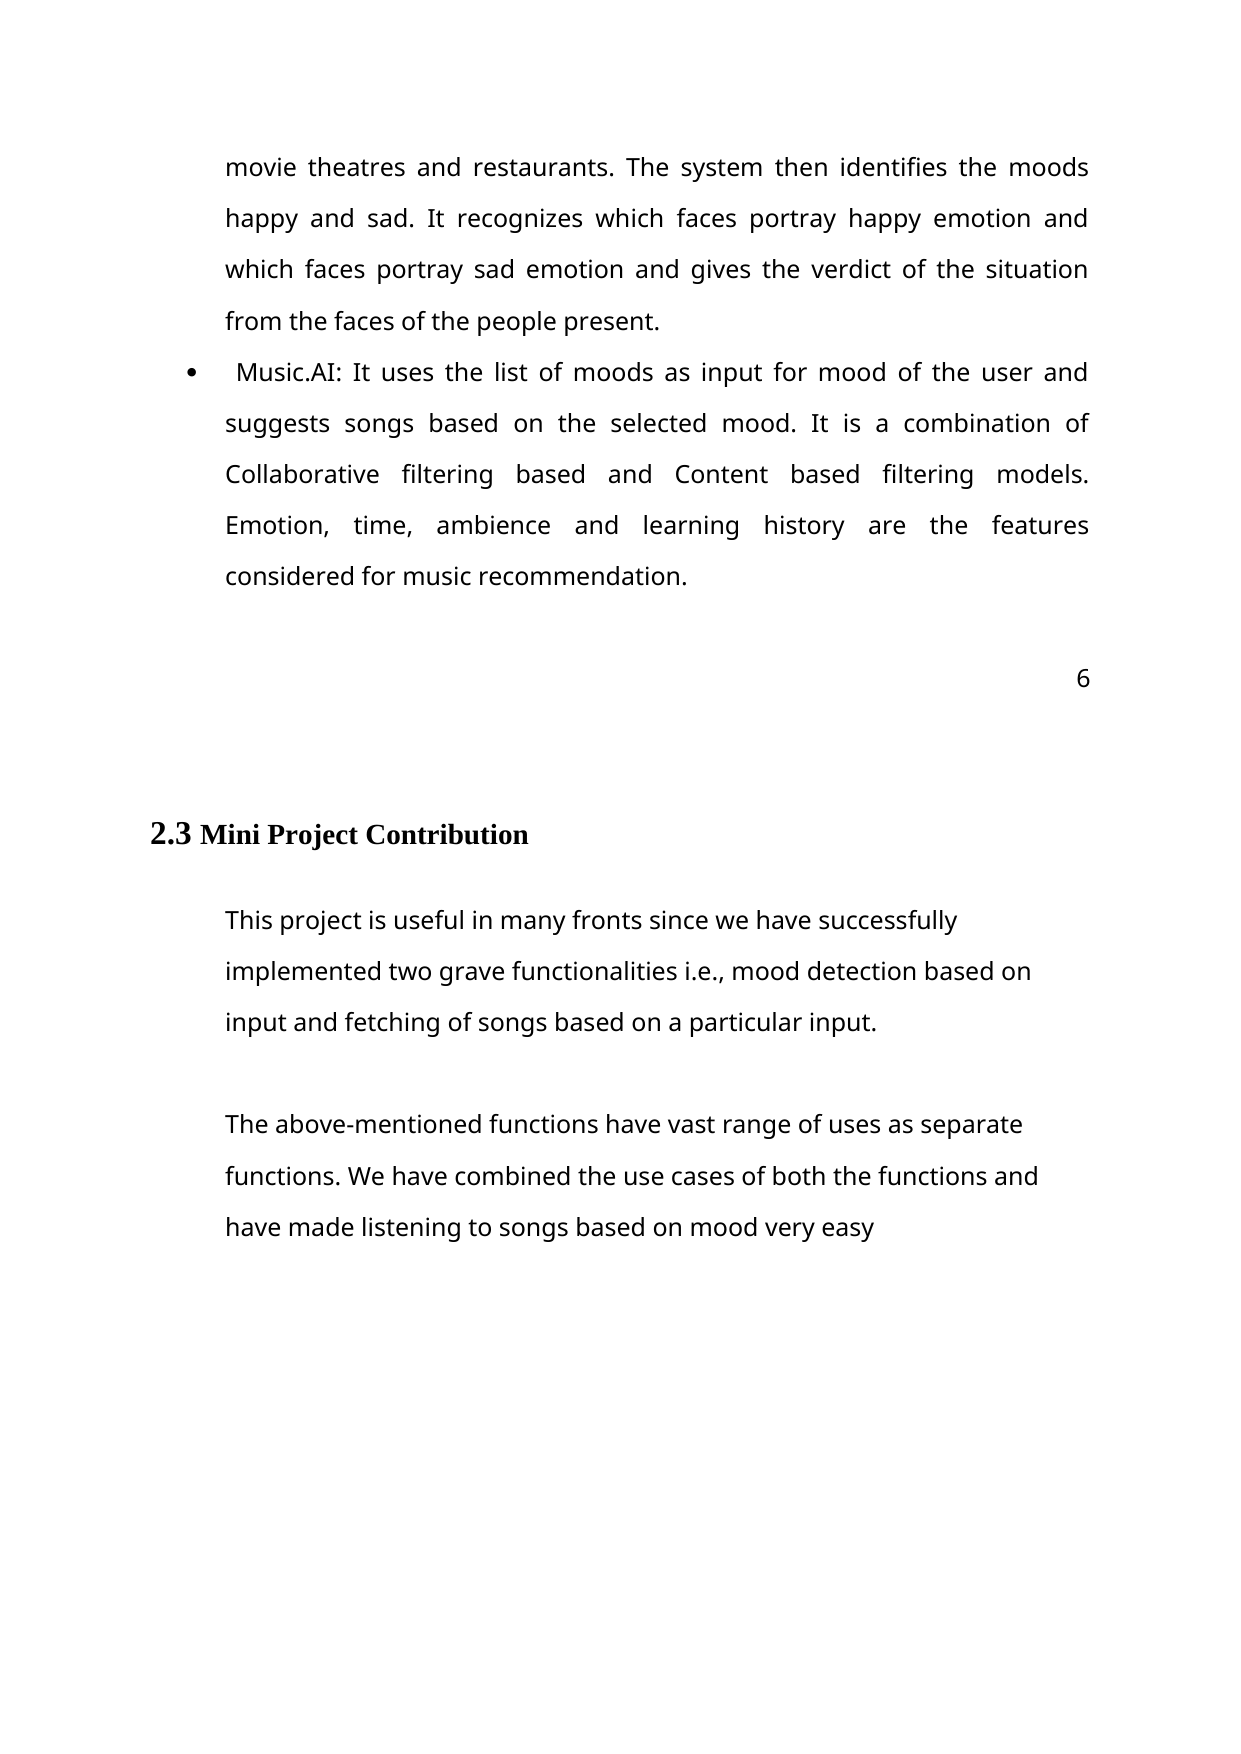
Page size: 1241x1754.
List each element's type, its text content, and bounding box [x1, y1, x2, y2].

text This project is useful in many fronts since we have successfully implemented two grave functionalities i.e., mood detection based on input and fetching of songs based on a particular input. [225, 903, 1090, 1039]
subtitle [187, 150, 1090, 337]
text 2.3 Mini Project Contribution [150, 814, 1090, 852]
subtitle 6 [150, 660, 1090, 694]
subtitle Music.AI: It uses the list of moods as input for mood of the user and suggests songs based on the selected mood. It is a combination of Collaborative filtering based and Content based filtering models. Emotion, time, ambience and learning history are the features considered for music recommendation. [187, 354, 1090, 592]
text The above-mentioned functions have vast range of uses as separate functions. We have combined the use cases of both the functions and have made listening to songs based on mood very easy [225, 1107, 1090, 1243]
